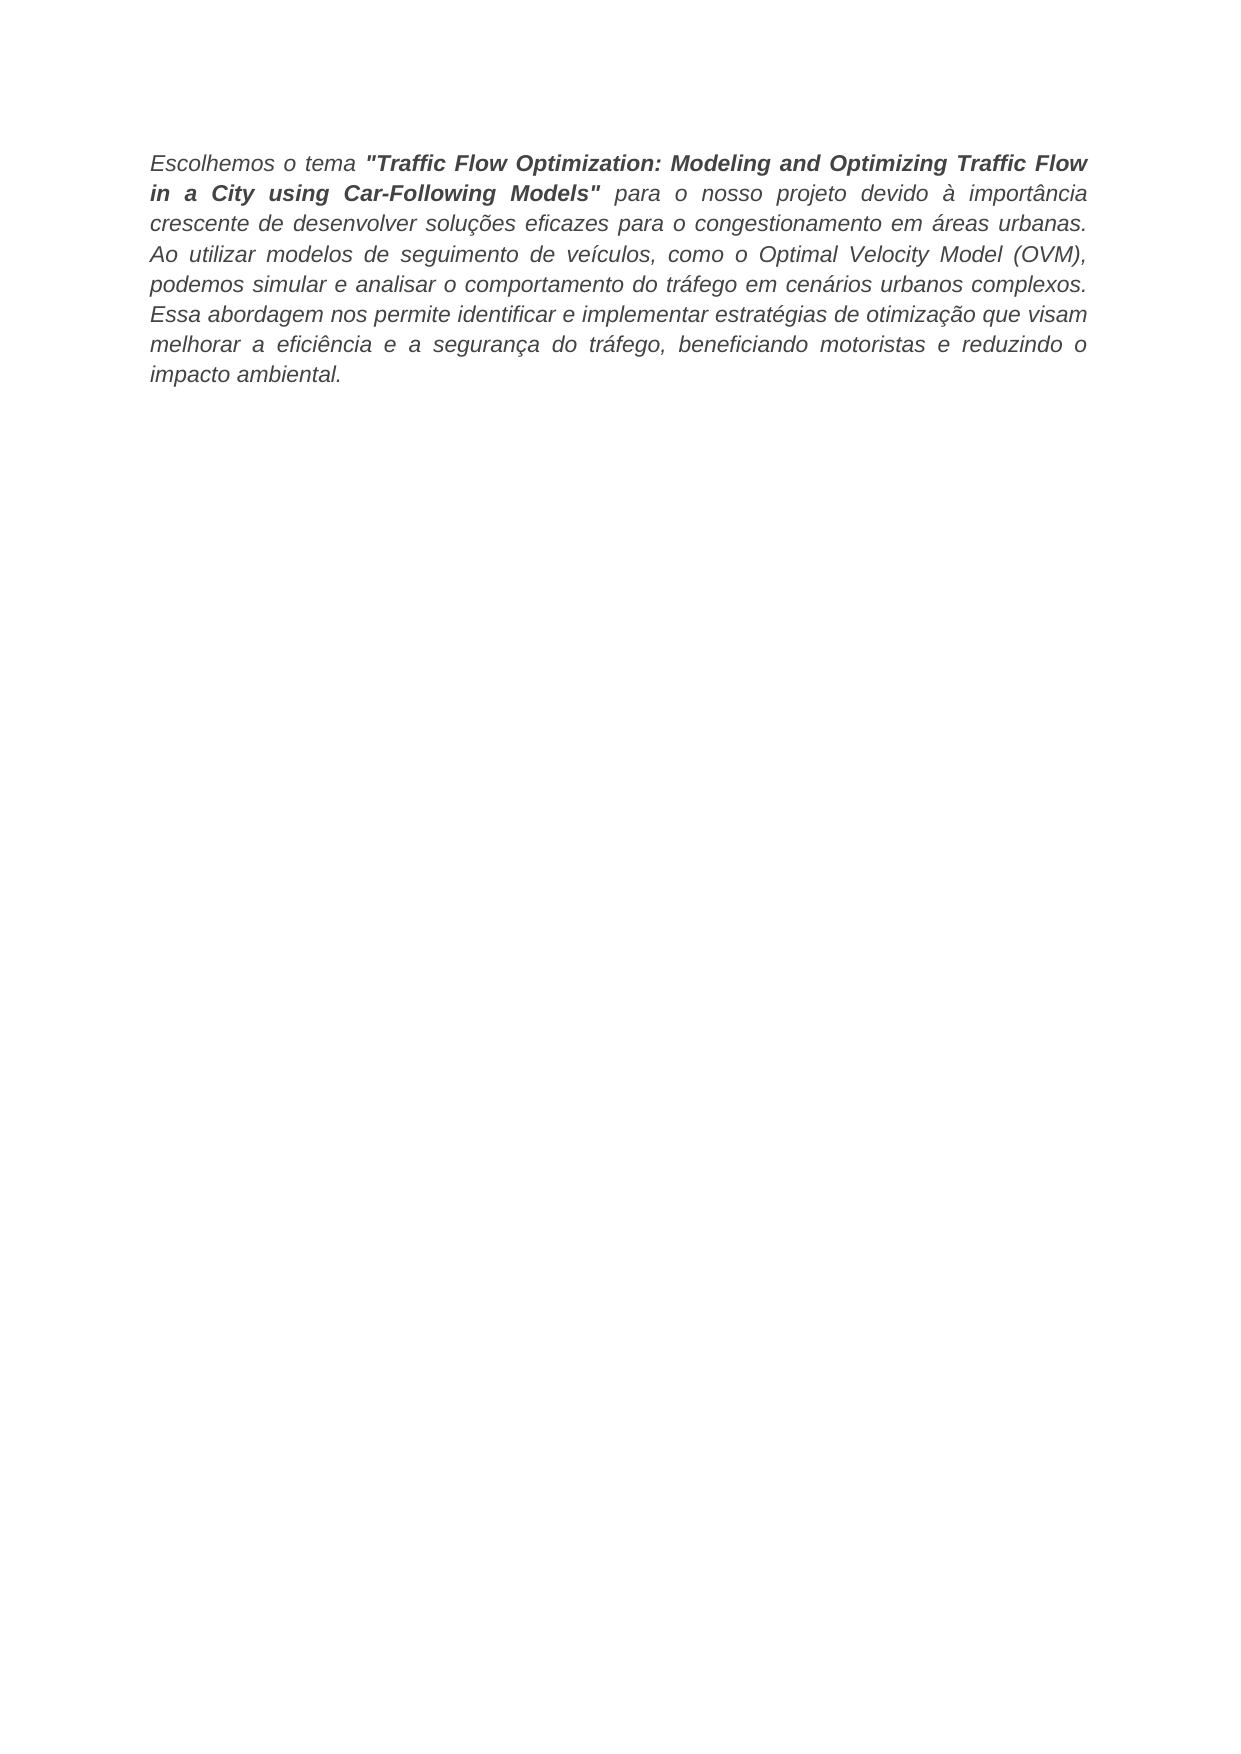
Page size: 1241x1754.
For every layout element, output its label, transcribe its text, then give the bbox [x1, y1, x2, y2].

text Escolhemos o tema "Traffic Flow Optimization: Modeling and Optimizing Traffic Flow in a City using Car-Following Models" para o nosso projeto devido à importância crescente de desenvolver soluções eficazes para o congestionamento em áreas urbanas. Ao utilizar modelos de seguimento de veículos, como o Optimal Velocity Model (OVM), podemos simular e analisar o comportamento do tráfego em cenários urbanos complexos. Essa abordagem nos permite identificar e implementar estratégias de otimização que visam melhorar a eficiência e a segurança do tráfego, beneficiando motoristas e reduzindo o impacto ambiental. [150, 150, 1090, 388]
